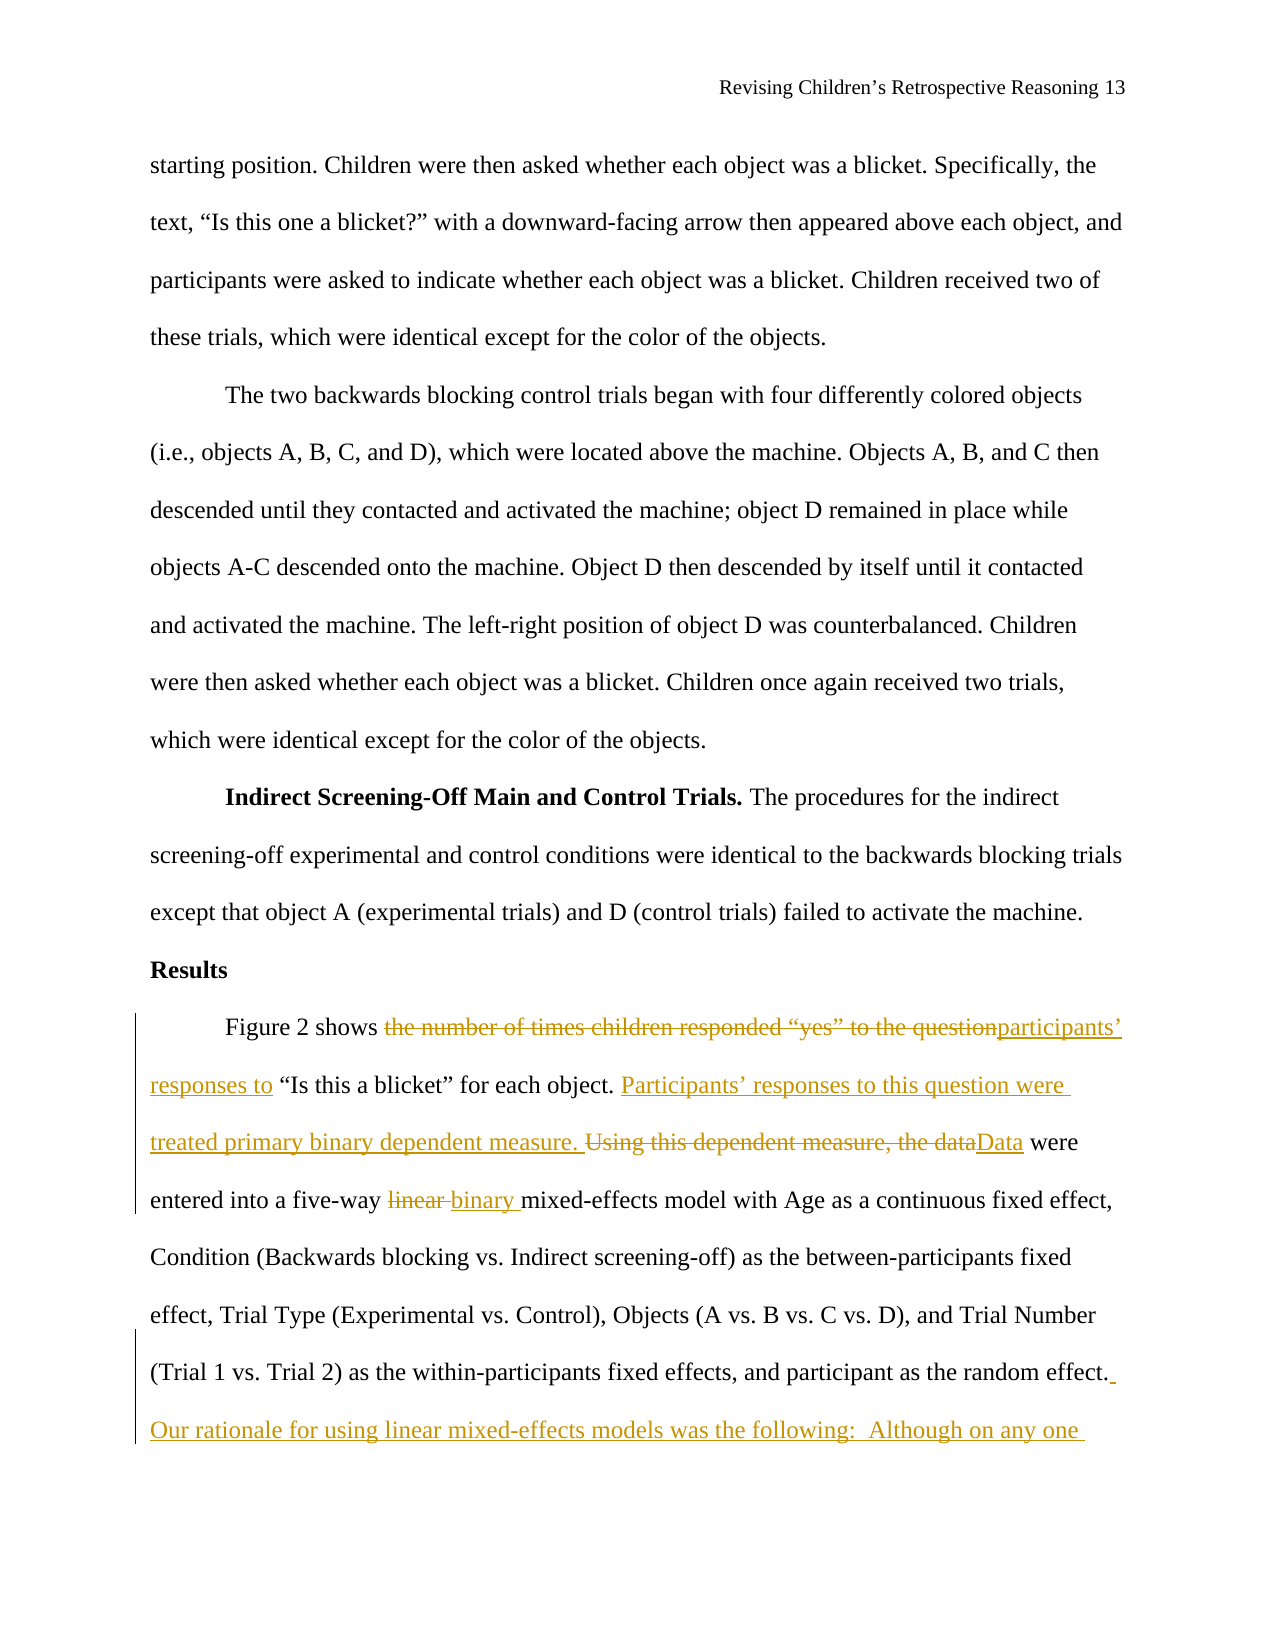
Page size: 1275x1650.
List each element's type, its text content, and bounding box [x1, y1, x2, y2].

text The two backwards blocking control trials began with four differently colored objects (i.e., objects A, B, C, and D), which were located above the machine. Objects A, B, and C then descended until they contacted and activated the machine; object D remained in place while objects A-C descended onto the machine. Object D then descended by itself until it contacted and activated the machine. The left-right position of object D was counterbalanced. Children were then asked whether each object was a blicket. Children once again received two trials, which were identical except for the color of the objects. [150, 380, 1125, 754]
text Results [150, 955, 1125, 984]
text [150, 150, 1125, 351]
text Indirect Screening-Off Main and Control Trials. The procedures for the indirect screening-off experimental and control conditions were identical to the backwards blocking trials except that object A (experimental trials) and D (control trials) failed to activate the machine. [150, 782, 1125, 926]
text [150, 1012, 1125, 1444]
